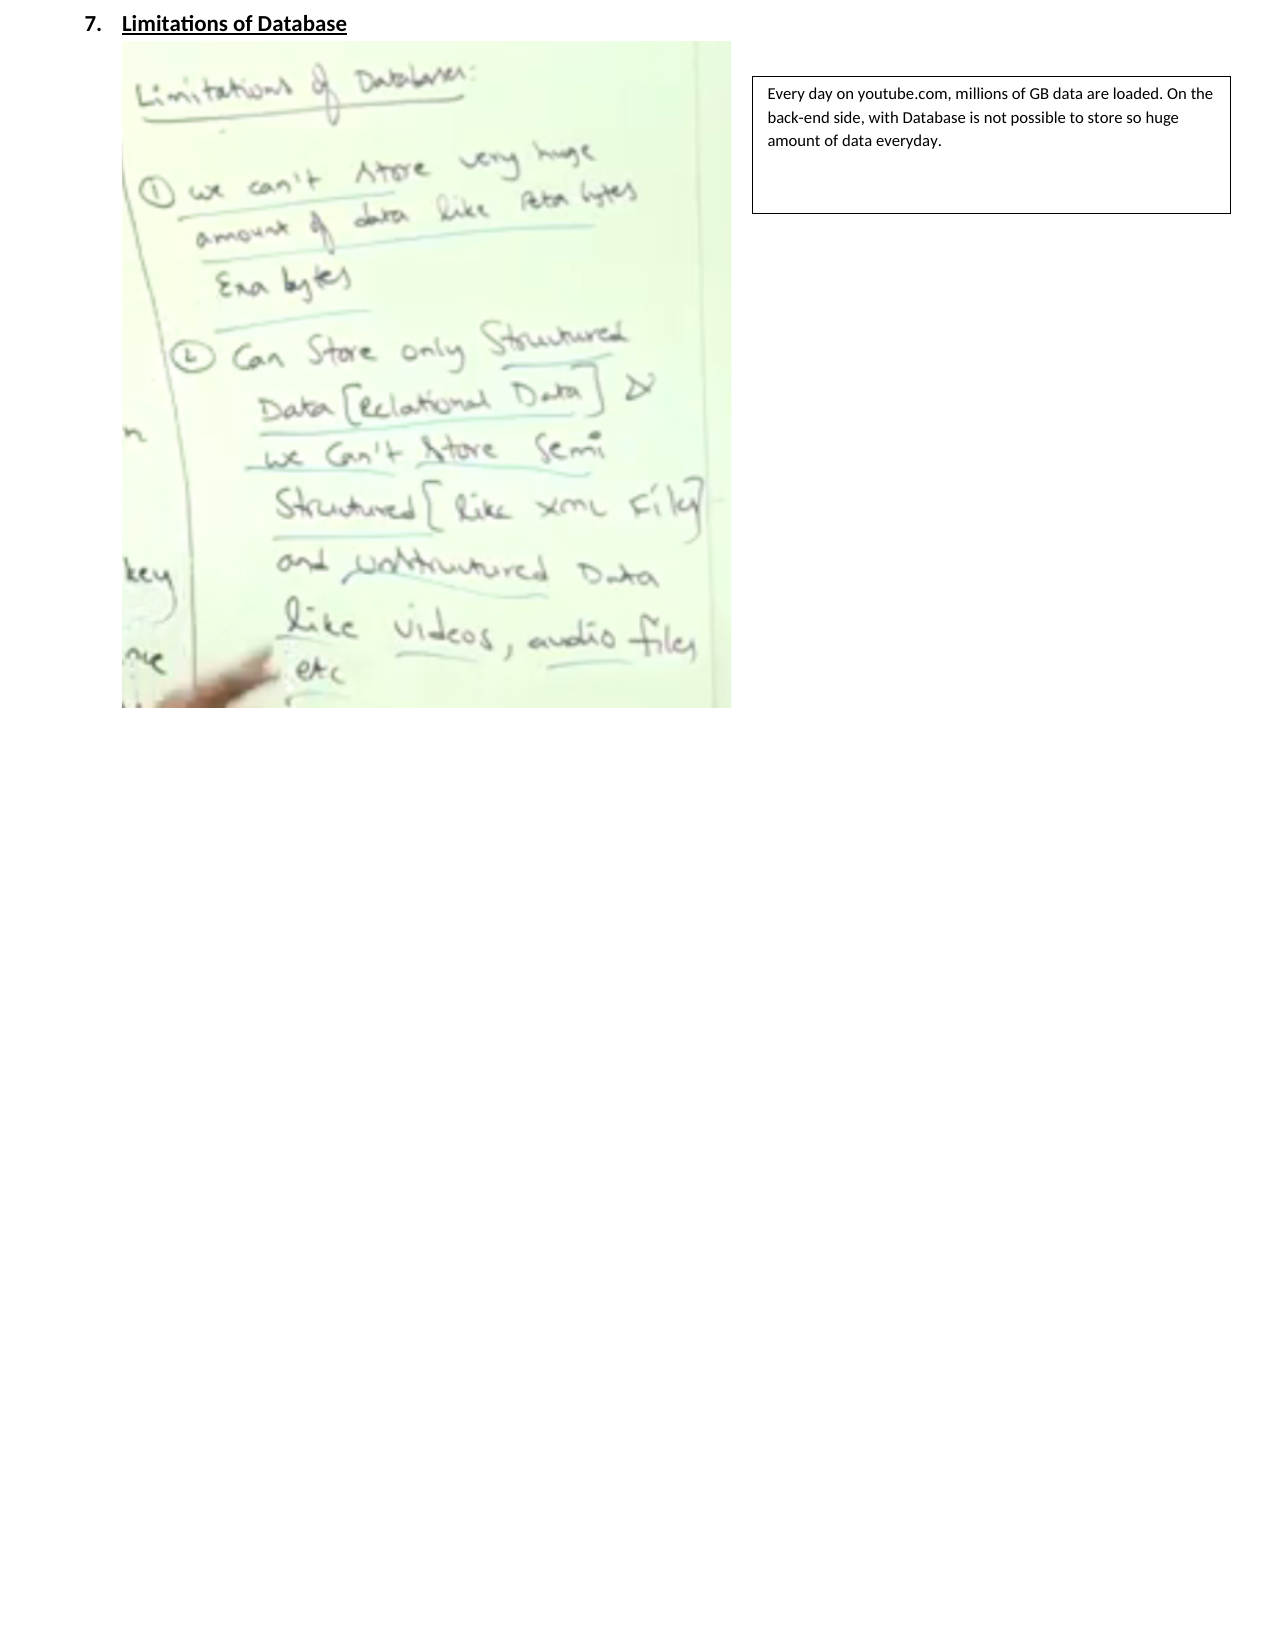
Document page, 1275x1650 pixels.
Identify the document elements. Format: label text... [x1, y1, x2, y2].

list Limitations of Database [84, 9, 1266, 37]
picture [121, 41, 732, 708]
